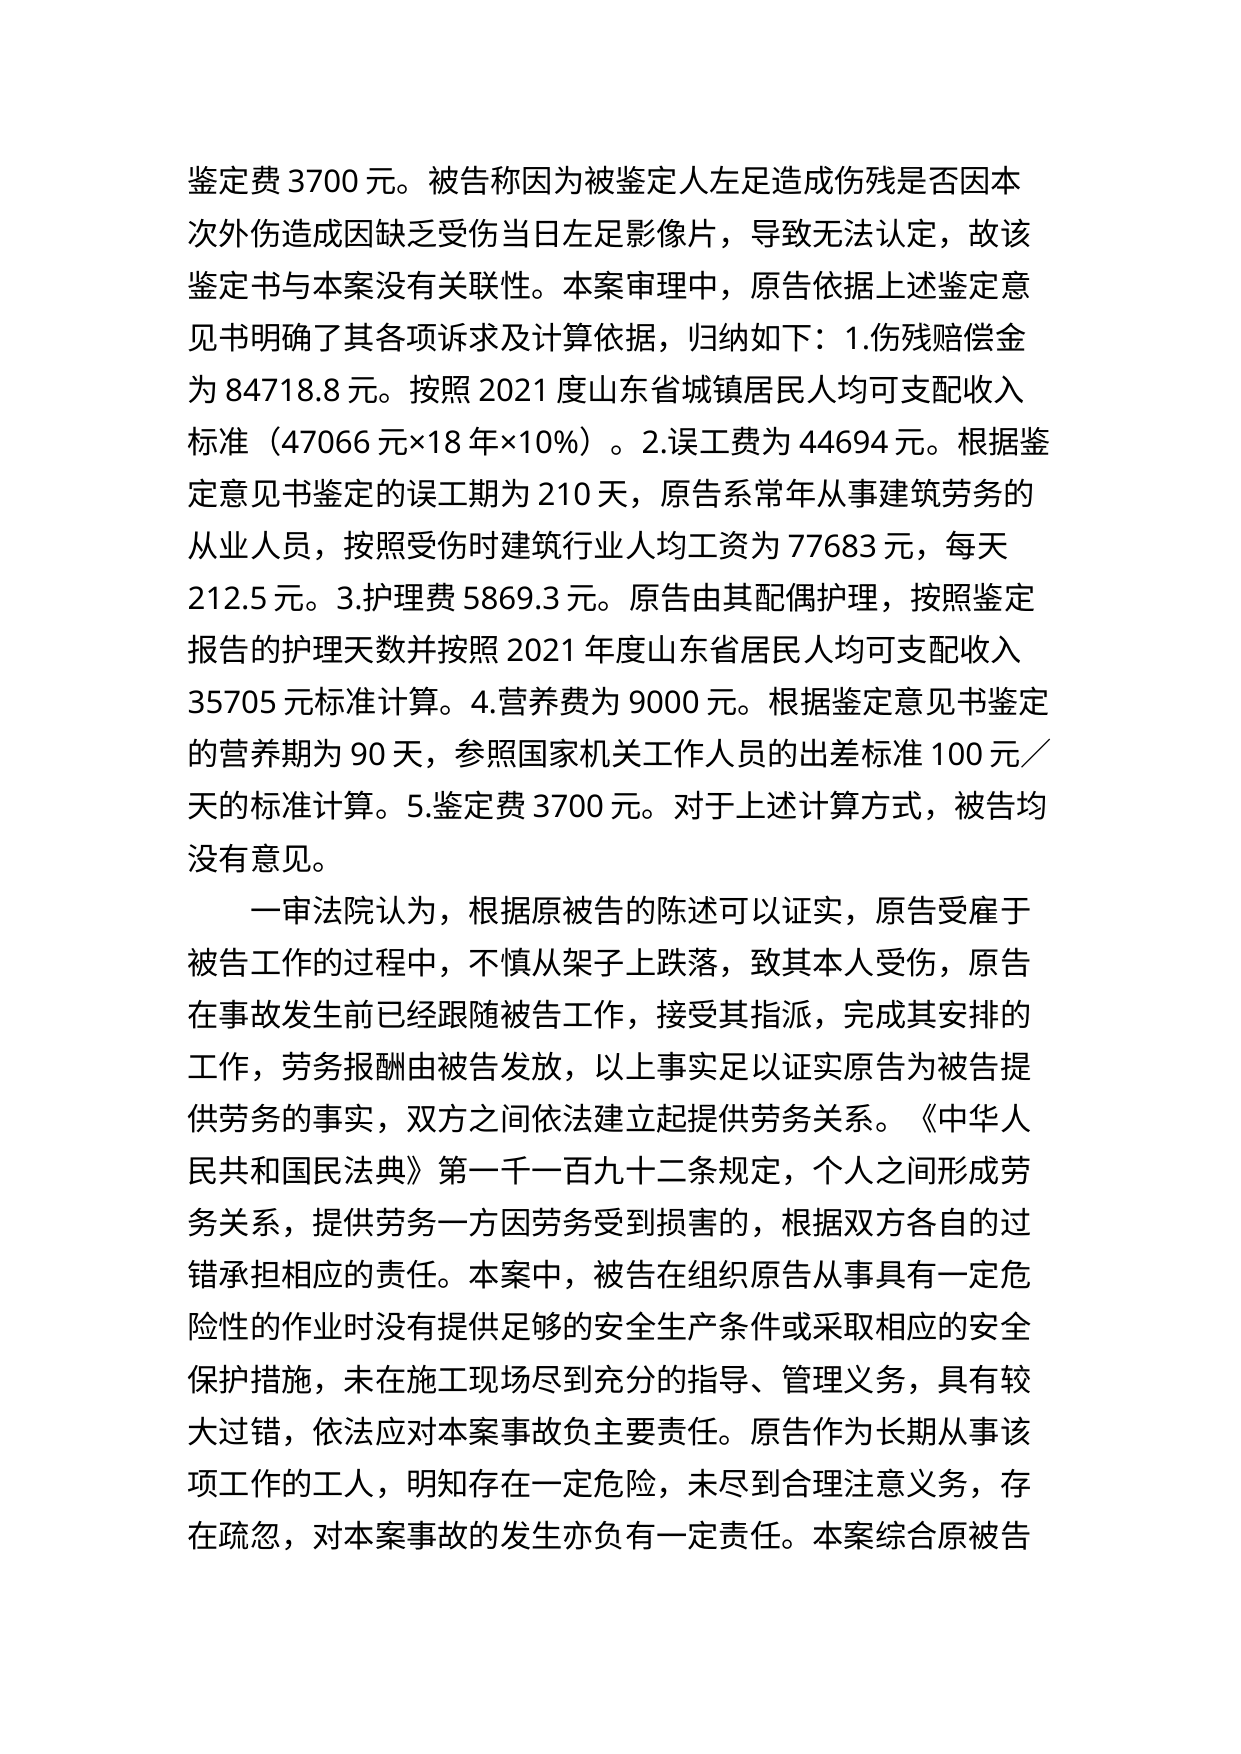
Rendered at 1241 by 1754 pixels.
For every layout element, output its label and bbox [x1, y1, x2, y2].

text [187, 879, 1053, 1556]
text [187, 150, 1053, 879]
